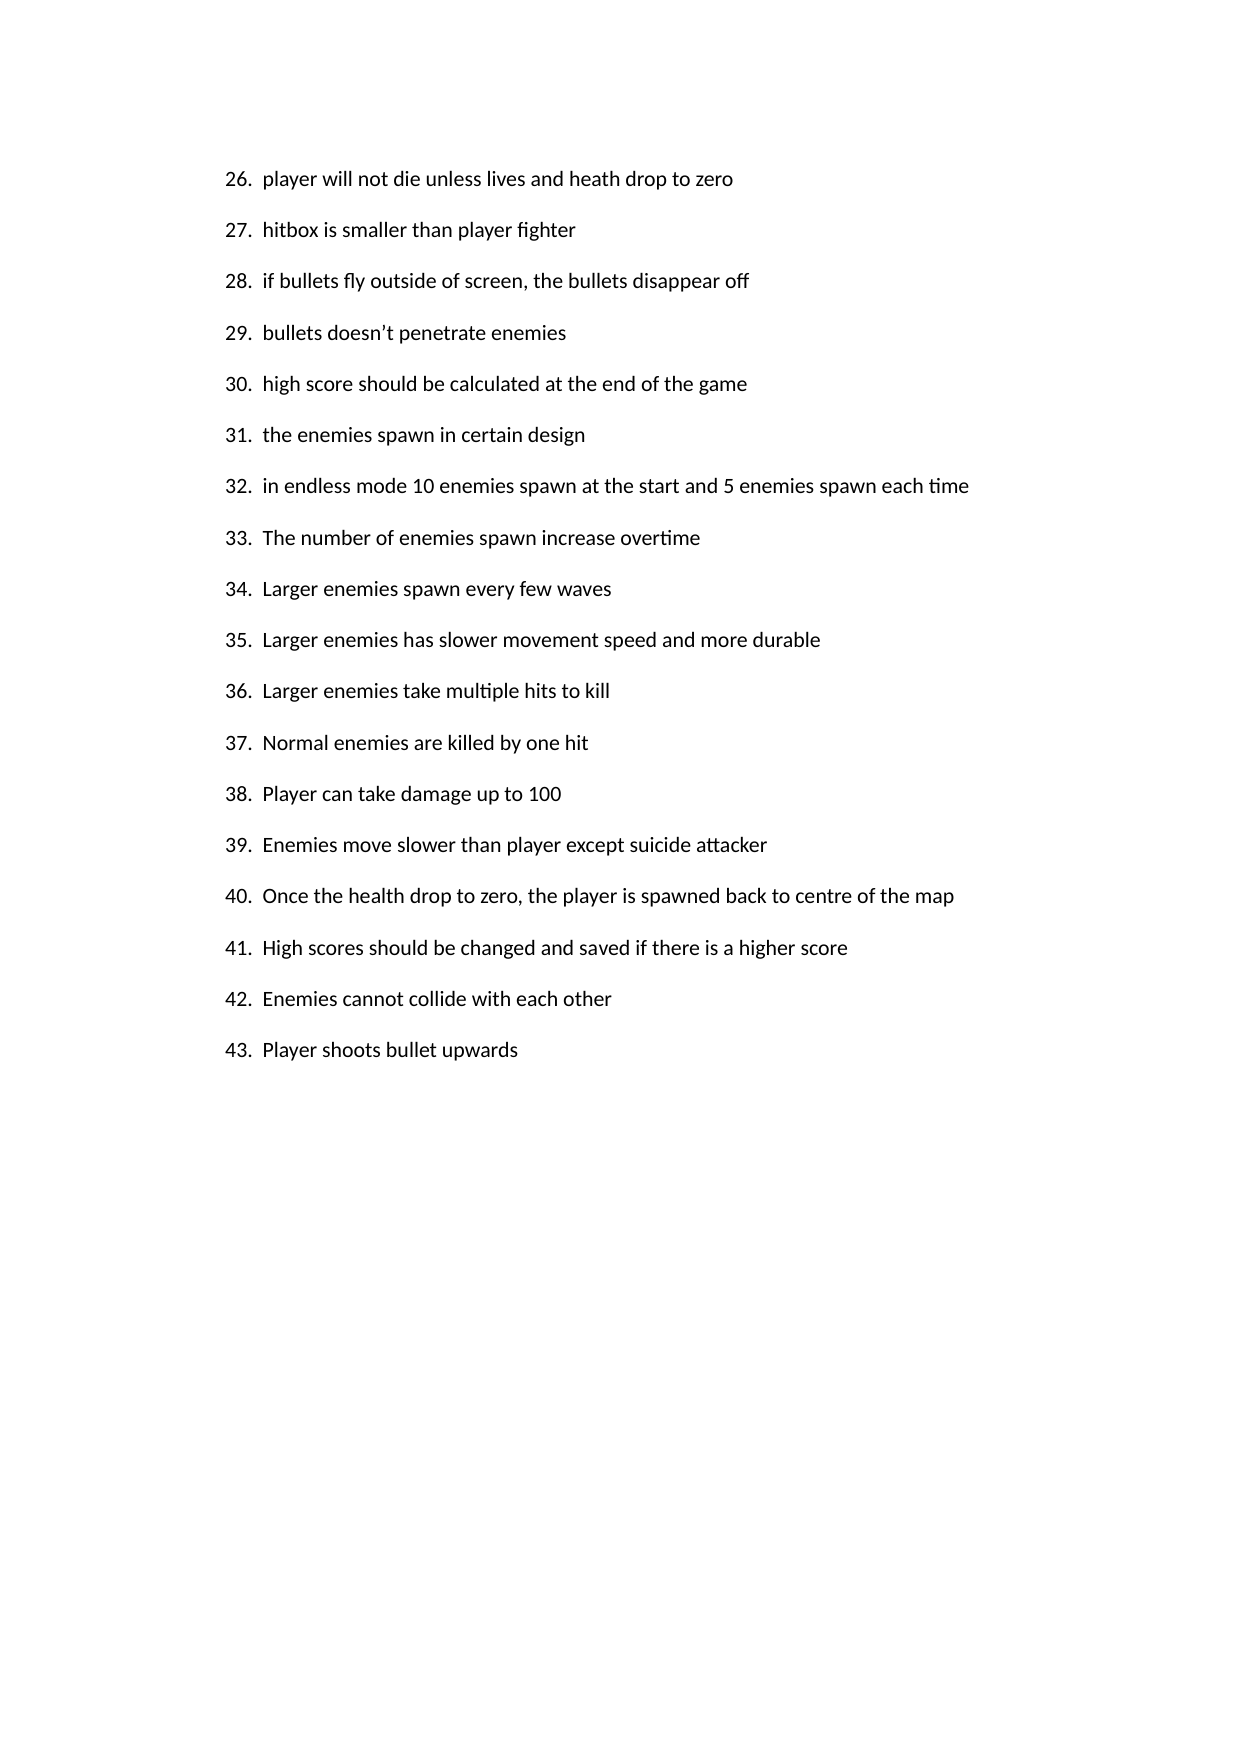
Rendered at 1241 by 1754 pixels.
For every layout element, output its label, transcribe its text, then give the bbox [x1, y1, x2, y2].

list Once the health drop to zero, the player is spawned back to centre of the map [225, 879, 1053, 912]
list Larger enemies spawn every few waves [225, 572, 1053, 604]
list Larger enemies take multiple hits to kill [225, 674, 1053, 707]
list Player shoots bullet upwards [225, 1033, 1053, 1066]
list The number of enemies spawn increase overtime [225, 521, 1053, 553]
list player will not die unless lives and heath drop to zero [225, 162, 1053, 194]
list Larger enemies has slower movement speed and more durable [225, 623, 1053, 656]
list Enemies cannot collide with each other [225, 982, 1053, 1014]
list the enemies spawn in certain design [225, 418, 1053, 451]
list Player can take damage up to 100 [225, 777, 1053, 809]
list bullets doesn’t penetrate enemies [225, 316, 1053, 348]
list in endless mode 10 enemies spawn at the start and 5 enemies spawn each time [225, 469, 1053, 502]
list Normal enemies are killed by one hit [225, 726, 1053, 758]
list if bullets fly outside of screen, the bullets disappear off [225, 264, 1053, 297]
list high score should be calculated at the end of the game [225, 367, 1053, 399]
list hitbox is smaller than player fighter [225, 213, 1053, 246]
list High scores should be changed and saved if there is a higher score [225, 931, 1053, 963]
list Enemies move slower than player except suicide attacker [225, 828, 1053, 861]
